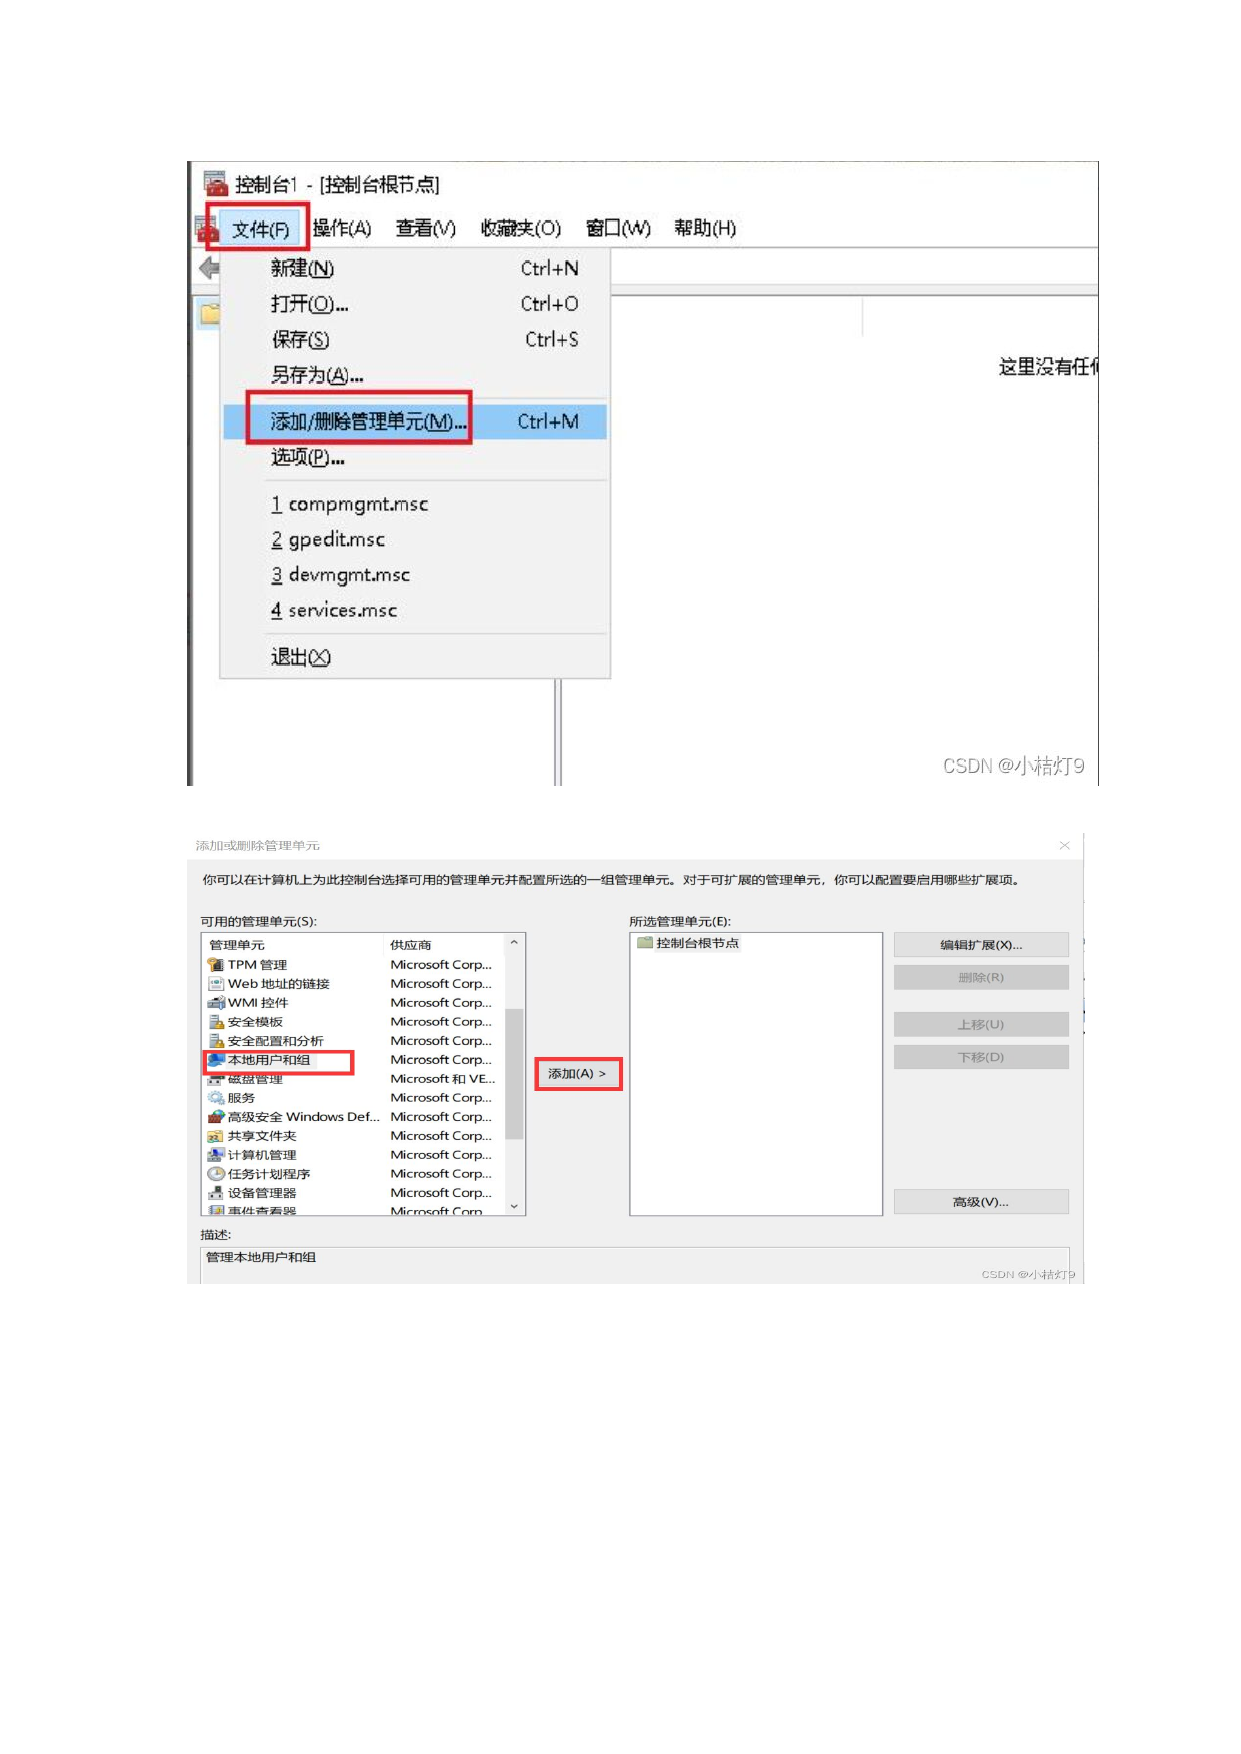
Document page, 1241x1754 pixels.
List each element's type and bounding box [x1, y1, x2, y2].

picture [187, 833, 1085, 1284]
picture [187, 161, 1099, 786]
